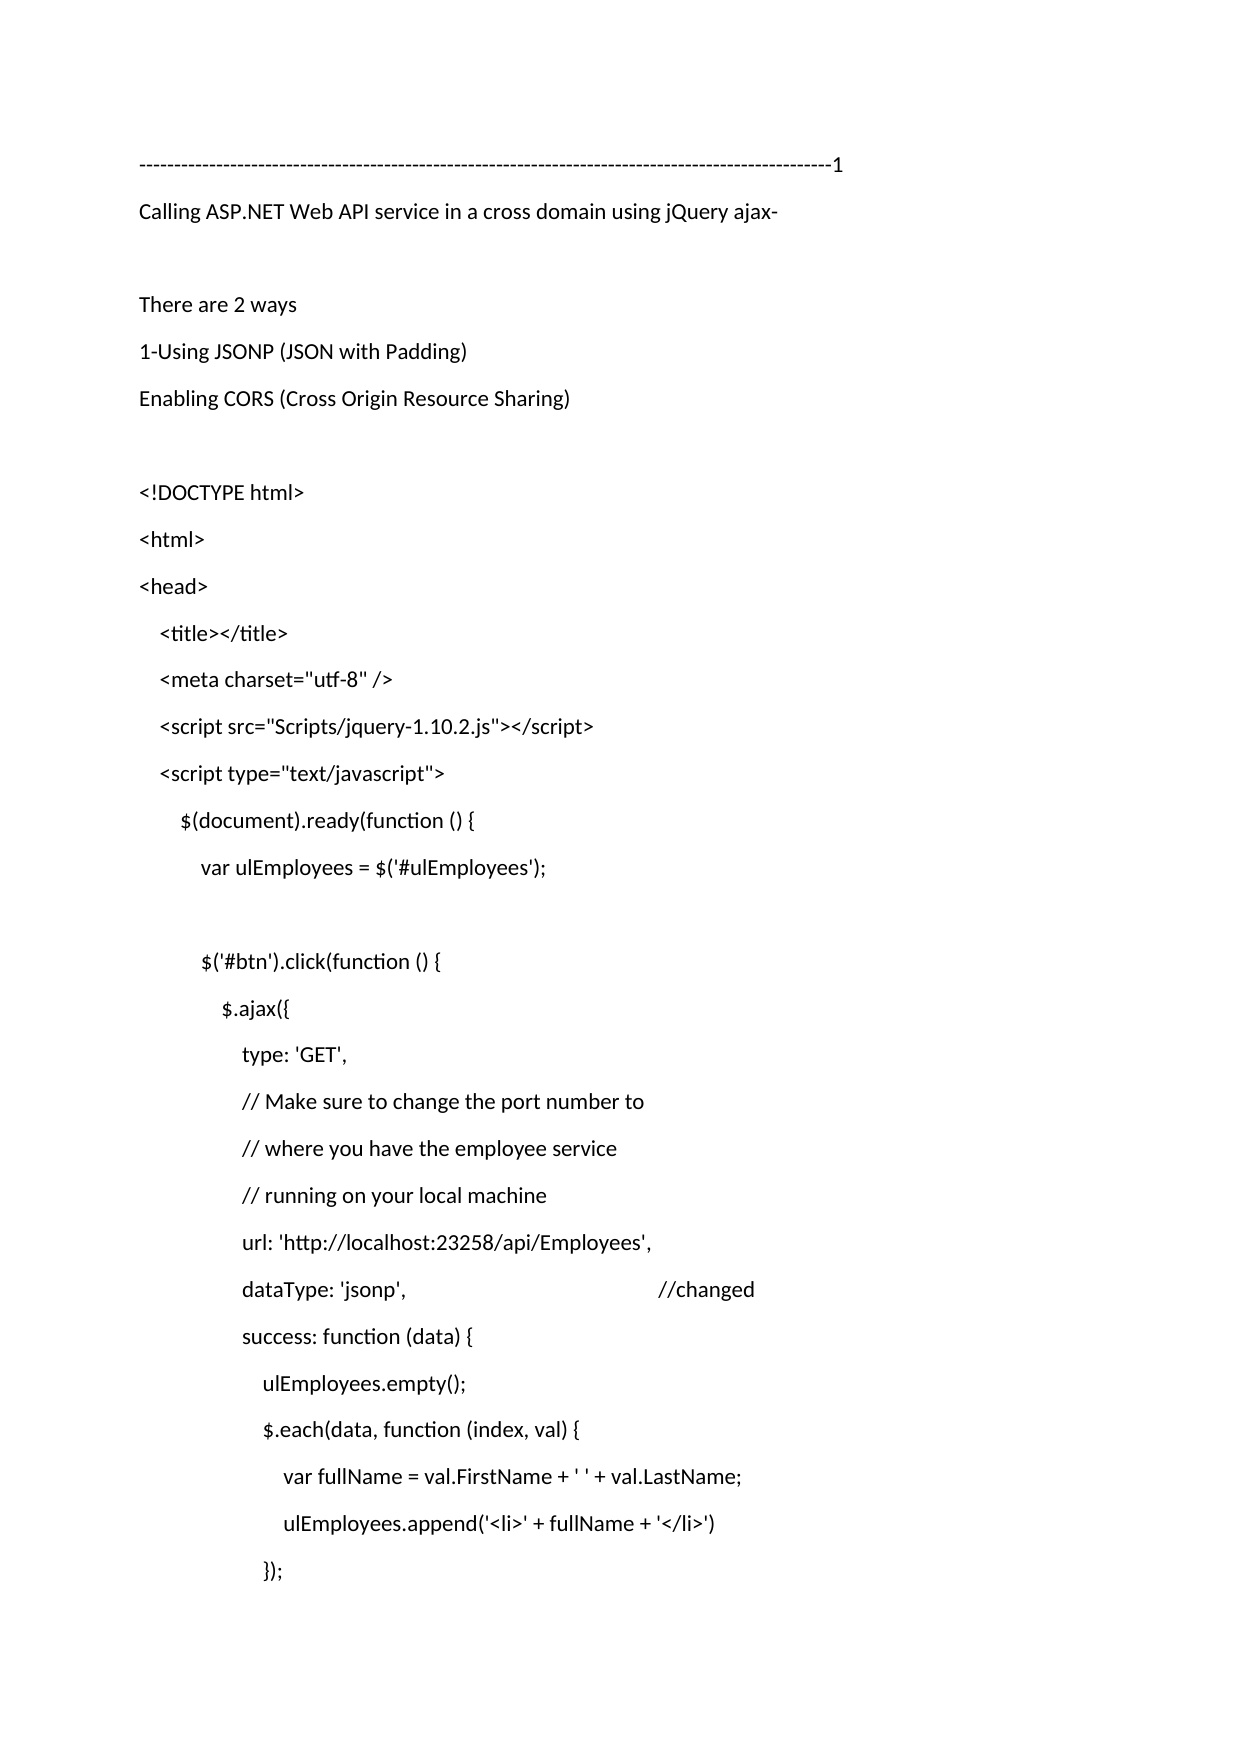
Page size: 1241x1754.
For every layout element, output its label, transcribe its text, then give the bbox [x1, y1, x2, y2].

text There are 2 ways [139, 291, 1101, 319]
text url: 'http://localhost:23258/api/Employees', [139, 1228, 1101, 1256]
text 1-Using JSONP (JSON with Padding) [139, 337, 1101, 366]
text <script src="Scripts/jquery-1.10.2.js"></script> [139, 712, 1101, 741]
text <html> [139, 525, 1101, 553]
text $.ajax({ [139, 994, 1101, 1022]
text <script type="text/javascript"> [139, 759, 1101, 787]
text Calling ASP.NET Web API service in a cross domain using jQuery ajax- [139, 197, 1101, 225]
text Enabling CORS (Cross Origin Resource Sharing) [139, 384, 1101, 412]
text // Make sure to change the port number to [139, 1087, 1101, 1116]
text ulEmployees.empty(); [139, 1369, 1101, 1397]
text var ulEmployees = $('#ulEmployees'); [139, 853, 1101, 881]
text var fullName = val.FirstName + ' ' + val.LastName; [139, 1462, 1101, 1491]
text <meta charset="utf-8" /> [139, 666, 1101, 694]
text $.each(data, function (index, val) { [139, 1416, 1101, 1444]
text <title></title> [139, 619, 1101, 647]
text ---------------------------------------------------------------------------------------------------1 [139, 150, 1101, 178]
text <!DOCTYPE html> [139, 478, 1101, 506]
text // where you have the employee service [139, 1134, 1101, 1162]
text $('#btn').click(function () { [139, 947, 1101, 975]
text <head> [139, 572, 1101, 600]
text }); [139, 1556, 1101, 1584]
text ulEmployees.append('<li>' + fullName + '</li>') [139, 1509, 1101, 1537]
text $(document).ready(function () { [139, 806, 1101, 834]
text // running on your local machine [139, 1181, 1101, 1209]
text success: function (data) { [139, 1322, 1101, 1350]
text dataType: 'jsonp', //changed [139, 1275, 1101, 1303]
text type: 'GET', [139, 1041, 1101, 1069]
